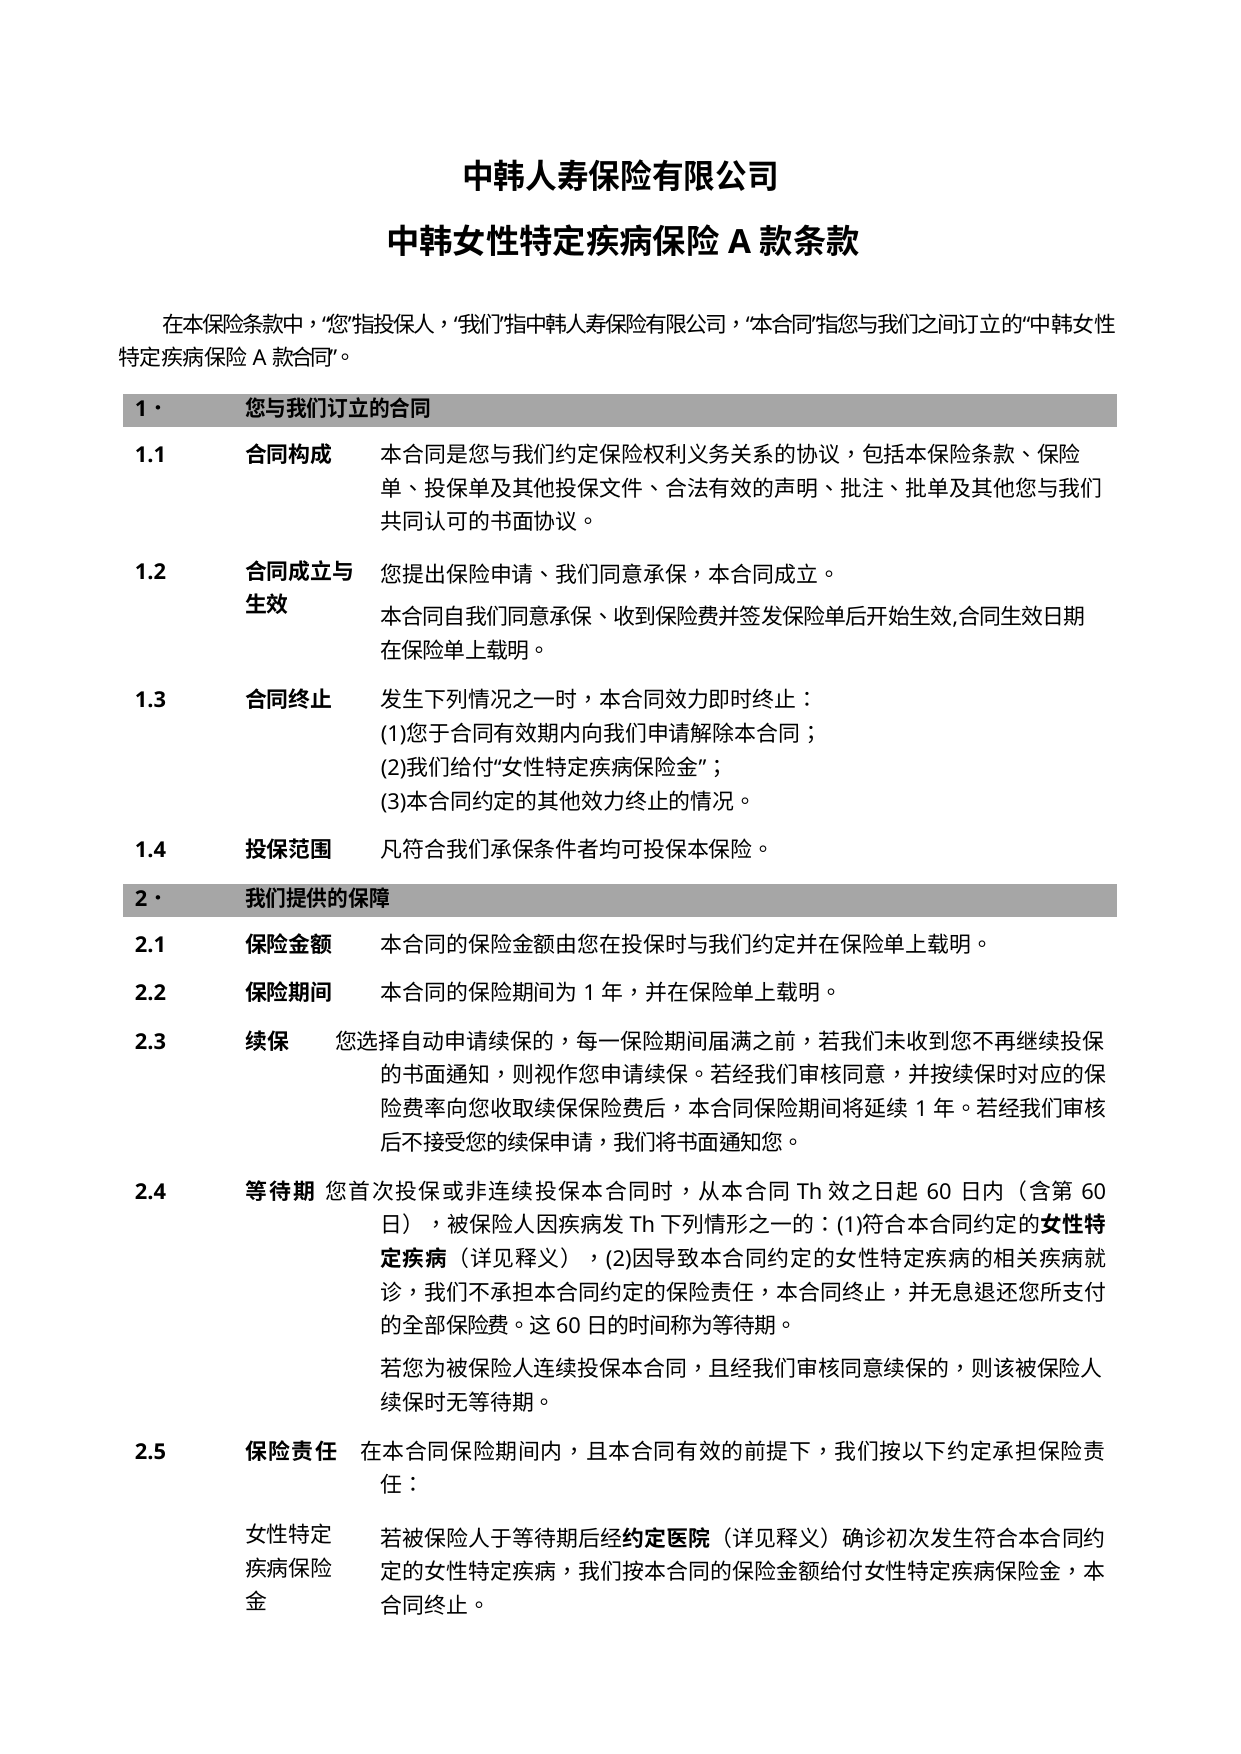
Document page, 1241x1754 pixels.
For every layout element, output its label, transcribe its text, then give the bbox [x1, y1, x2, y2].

list 保险金额 本合同的保险金额由您在投保时与我们约定并在保险单上载明。 [134, 929, 1134, 959]
list 等待期 您首次投保或非连续投保本合同时，从本合同Th效之日起 60 日内（含第 60 日），被保险人因疾病发Th下列情形之一的：(1)符合本合同约定的女性特定疾病（详见释义），(2)因导致本合同约定的女性特定疾病的相关疾病就诊，我们不承担本合同约定的保险责任，本合同终止，并无息退还您所支付的全部保险费。这 60 日的时间称为等待期。 [134, 1176, 1106, 1340]
text 您提出保险申请、我们同意承保，本合同成立。 [380, 559, 1134, 589]
text 在本保险条款中，“您”指投保人，“我们”指中韩人寿保险有限公司，“本合同”指您与我们之间订立的“中韩女性特定疾病保险 A 款合同”。 [118, 309, 1123, 372]
list 投保范围 凡符合我们承保条件者均可投保本保险。 [134, 834, 1134, 864]
list 保险期间 本合同的保险期间为 1 年，并在保险单上载明。 [134, 977, 1134, 1007]
text 中韩女性特定疾病保险 A 款条款 [386, 218, 1134, 264]
subtitle 合同成立与生效 [134, 556, 354, 619]
text 若您为被保险人连续投保本合同，且经我们审核同意续保的，则该被保险人续保时无等待期。 [381, 1353, 1106, 1416]
text (3)本合同约定的其他效力终止的情况。 [381, 786, 1134, 816]
list 合同构成 本合同是您与我们约定保险权利义务关系的协议，包括本保险条款、保险单、投保单及其他投保文件、合法有效的声明、批注、批单及其他您与我们共同认可的书面协议。 [134, 439, 1117, 536]
text 本合同自我们同意承保、收到保险费并签发保险单后开始生效,合同生效日期在保险单上载明。 [380, 601, 1106, 664]
list 续保 您选择自动申请续保的，每一保险期间届满之前，若我们未收到您不再继续投保的书面通知，则视作您申请续保。若经我们审核同意，并按续保时对应的保险费率向您收取续保保险费后，本合同保险期间将延续 1 年。若经我们审核后不接受您的续保申请，我们将书面通知您。 [134, 1026, 1106, 1156]
text 若被保险人于等待期后经约定医院（详见释义）确诊初次发生符合本合同约定的女性特定疾病，我们按本合同的保险金额给付女性特定疾病保险金，本合同终止。 [380, 1523, 1106, 1620]
subtitle 中韩人寿保险有限公司 [459, 154, 781, 197]
text 女性特定疾病保险金 [245, 1519, 354, 1616]
list 保险责任 在本合同保险期间内，且本合同有效的前提下，我们按以下约定承担保险责任： [134, 1436, 1106, 1499]
list 合同终止 发生下列情况之一时，本合同效力即时终止： [134, 684, 1134, 714]
text (1)您于合同有效期内向我们申请解除本合同； (2)我们给付“女性特定疾病保险金”； [381, 718, 831, 781]
